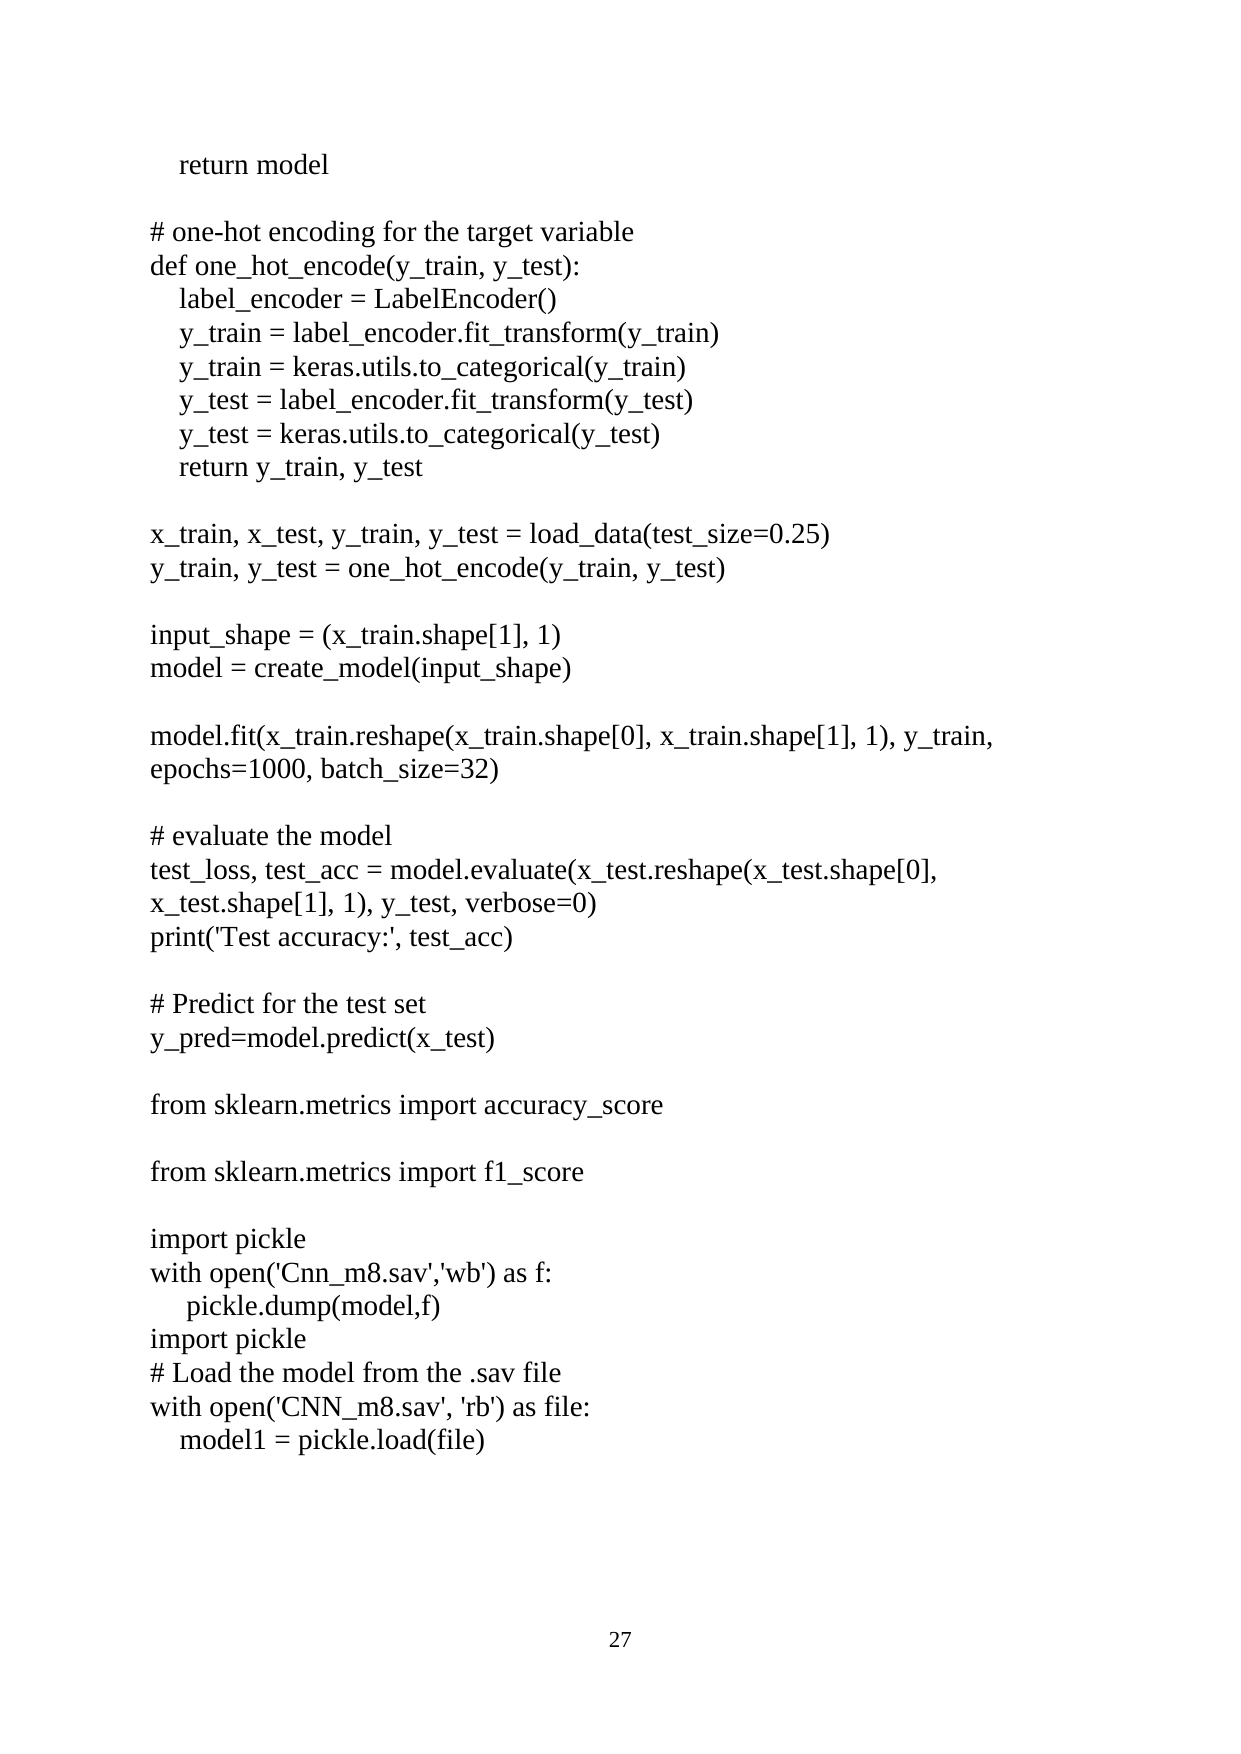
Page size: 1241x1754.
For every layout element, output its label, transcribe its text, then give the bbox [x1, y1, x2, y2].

text with open('Cnn_m8.sav','wb') as f: pickle.dump(model,f) [150, 1255, 554, 1322]
text from sklearn.metrics import f1_score import pickle [150, 1121, 586, 1254]
text y_train = label_encoder.fit_transform(y_train) y_train = keras.utils.to_categorical(y_train) y_test = label_encoder.fit_transform(y_test) y_test = keras.utils.to_categorical(y_test) return y_train, y_test [179, 315, 721, 483]
text label_encoder = LabelEncoder() [179, 282, 1165, 315]
text x_train, x_test, y_train, y_test = load_data(test_size=0.25) y_train, y_test = one_hot_encode(y_train, y_test) [150, 517, 832, 584]
text print('Test accuracy:', test_acc) [150, 919, 1165, 953]
text # evaluate the model [150, 818, 1165, 852]
text model.fit(x_train.reshape(x_train.shape[0], x_train.shape[1], 1), y_train, epochs=1000, batch_size=32) [150, 718, 1117, 785]
text from sklearn.metrics import accuracy_score [150, 1087, 1165, 1120]
text import pickle [150, 1322, 1165, 1355]
text # Load the model from the .sav file with open('CNN_m8.sav', 'rb') as file: [150, 1355, 591, 1422]
text input_shape = (x_train.shape[1], 1) model = create_model(input_shape) [150, 617, 572, 684]
text test_loss, test_acc = model.evaluate(x_test.reshape(x_test.shape[0], x_test.shape[1], 1), y_test, verbose=0) [150, 852, 939, 919]
text # Predict for the test set y_pred=model.predict(x_test) [150, 986, 625, 1053]
text # one-hot encoding for the target variable def one_hot_encode(y_train, y_test): [150, 214, 636, 281]
text model1 = pickle.load(file) [179, 1422, 1165, 1456]
text return model [179, 147, 1165, 181]
